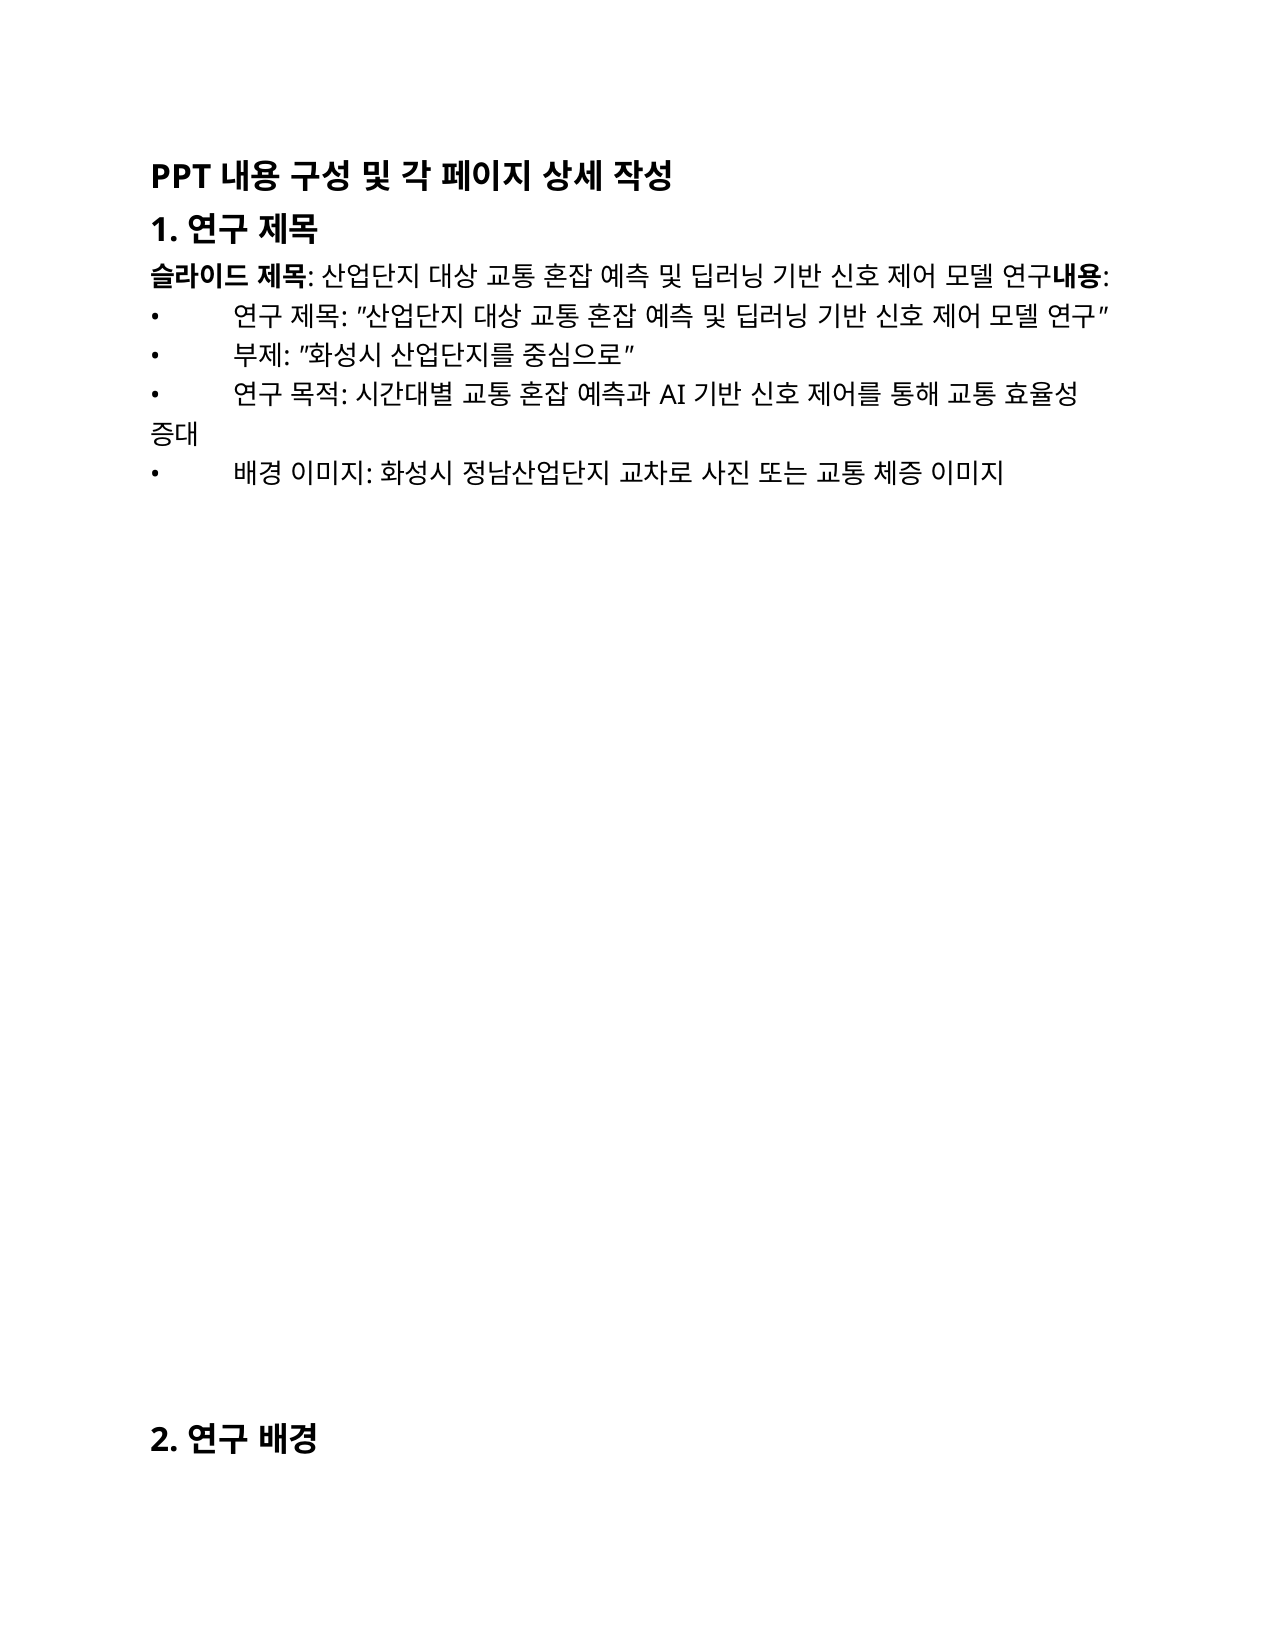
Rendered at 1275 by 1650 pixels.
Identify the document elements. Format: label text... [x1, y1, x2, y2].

list 배경 이미지: 화성시 정남산업단지 교차로 사진 또는 교통 체증 이미지 [150, 452, 1125, 491]
text PPT 내용 구성 및 각 페이지 상세 작성 [150, 150, 1125, 198]
text 2. 연구 배경 [150, 1413, 1125, 1462]
text 슬라이드 제목: 산업단지 대상 교통 혼잡 예측 및 딥러닝 기반 신호 제어 모델 연구 내용: [150, 255, 1125, 294]
list 연구 목적: 시간대별 교통 혼잡 예측과 AI 기반 신호 제어를 통해 교통 효율성 증대 [150, 373, 1125, 452]
list 연구 제목: "산업단지 대상 교통 혼잡 예측 및 딥러닝 기반 신호 제어 모델 연구" [150, 294, 1125, 334]
list 부제: "화성시 산업단지를 중심으로" [150, 334, 1125, 373]
text 1. 연구 제목 [150, 203, 1125, 251]
